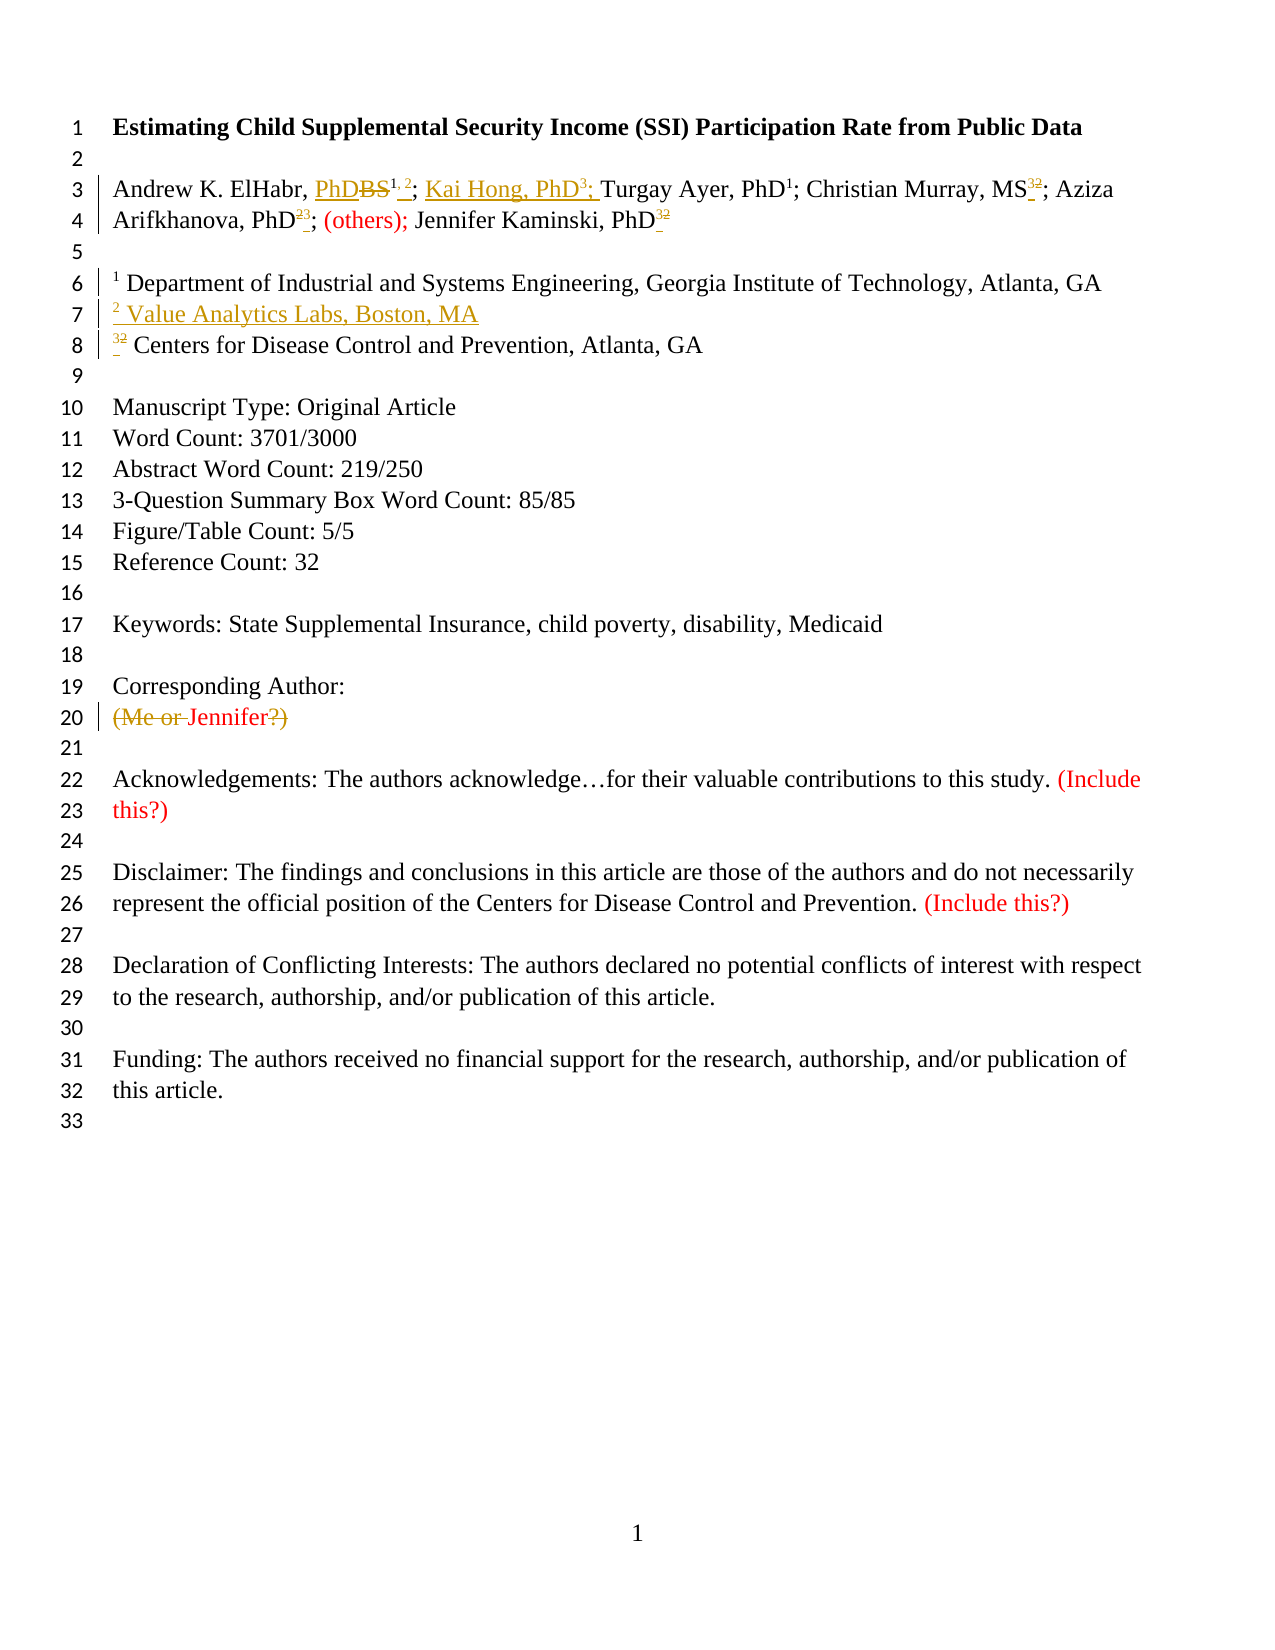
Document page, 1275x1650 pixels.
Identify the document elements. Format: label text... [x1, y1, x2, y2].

text Andrew K. ElHabr, 1; Turgay Ayer, PhD1; Christian Murray, MS; Aziza Arifkhanova, PhD; (others); Jennifer Kaminski, PhD [112, 174, 1162, 234]
text Reference Count: 32 [112, 547, 1162, 576]
text Abstract Word Count: 219/250 [112, 454, 1162, 483]
text Word Count: 3701/3000 [112, 423, 1162, 452]
text 1 Department of Industrial and Systems Engineering, Georgia Institute of Technology, Atlanta, GA [112, 268, 1162, 296]
text Keywords: State Supplemental Insurance, child poverty, disability, Medicaid [112, 609, 1162, 638]
text Manuscript Type: Original Article [112, 392, 1162, 421]
text Jennifer [112, 702, 1162, 731]
text Acknowledgements: The authors acknowledge…for their valuable contributions to this study. (Include this?) [112, 764, 1162, 824]
text Figure/Table Count: 5/5 [112, 516, 1162, 545]
text Estimating Child Supplemental Security Income (SSI) Participation Rate from Public Data [112, 112, 1162, 141]
text Declaration of Conflicting Interests: The authors declared no potential conflicts of interest with respect to the research, authorship, and/or publication of this article. [112, 951, 1162, 1010]
text Disclaimer: The findings and conclusions in this article are those of the authors and do not necessarily represent the official position of the Centers for Disease Control and Prevention. (Include this?) [112, 857, 1162, 917]
text Funding: The authors received no financial support for the research, authorship, and/or publication of this article. [112, 1044, 1162, 1103]
text Centers for Disease Control and Prevention, Atlanta, GA [112, 330, 1162, 358]
text 3-Question Summary Box Word Count: 85/85 [112, 485, 1162, 514]
text Corresponding Author: [112, 671, 1162, 700]
